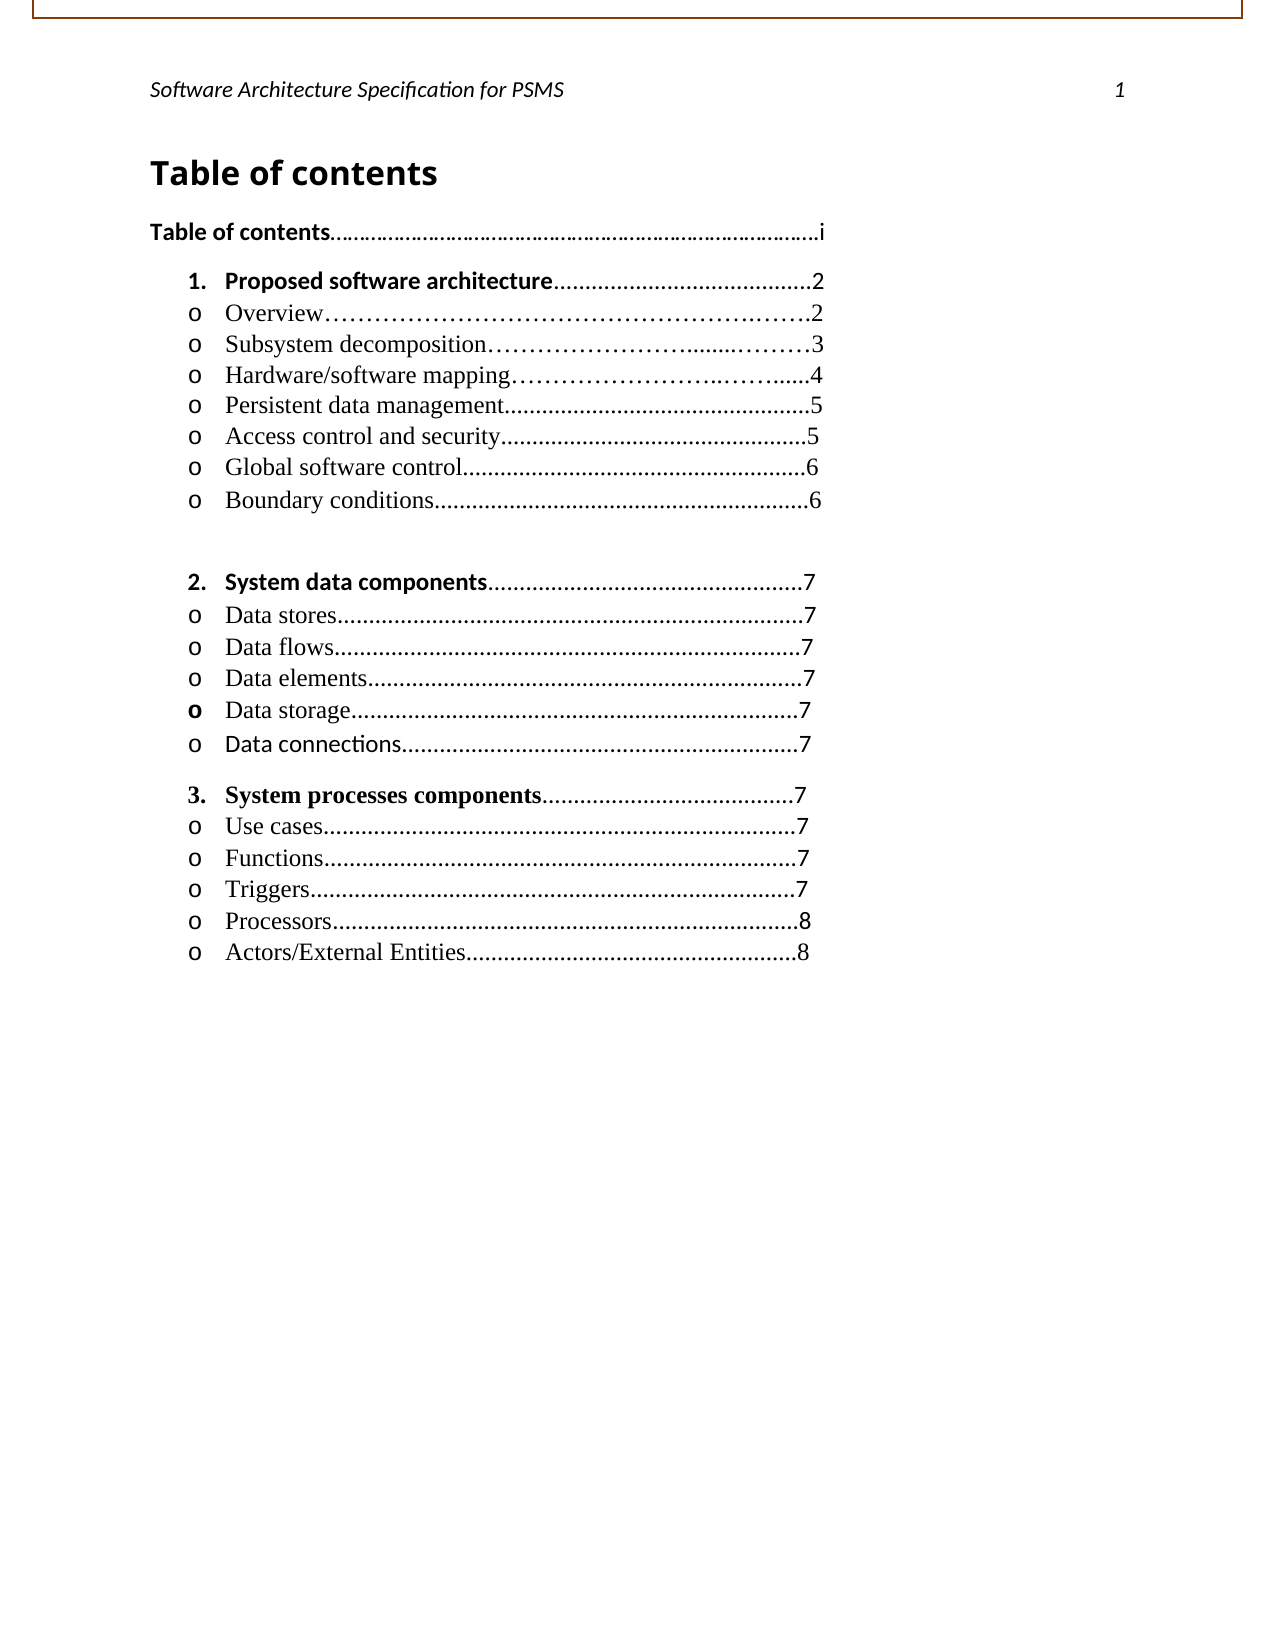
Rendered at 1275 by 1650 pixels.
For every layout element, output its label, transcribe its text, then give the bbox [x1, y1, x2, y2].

list Functions...........................................................................7 [187, 842, 1125, 873]
list Global software control.......................................................6 [187, 452, 1125, 483]
list System processes components........................................7 [187, 779, 1125, 810]
list Access control and security.................................................5 [187, 421, 1125, 452]
list Data storage.......................................................................7 [187, 694, 1125, 726]
list Data flows..........................................................................7 [187, 631, 1125, 662]
text Table of contents [150, 150, 1125, 195]
list Hardware/software mapping……………………..……......4 [187, 360, 1125, 391]
list Boundary conditions............................................................6 [187, 486, 1125, 516]
text Table of contents………………………………………………………………………….i [150, 216, 1125, 246]
list Persistent data management.................................................5 [187, 391, 1125, 421]
list System data components..................................................7 [187, 566, 1125, 596]
list Data elements.....................................................................7 [187, 662, 1125, 694]
list Data connections...............................................................7 [187, 728, 1125, 760]
list Processors..........................................................................8 [187, 905, 1125, 937]
list Data stores..........................................................................7 [187, 599, 1125, 631]
list Subsystem decomposition……………………........………3 [187, 329, 1125, 360]
list Actors/External Entities.....................................................8 [187, 937, 1125, 968]
list Use cases...........................................................................7 [187, 810, 1125, 842]
list Overview…………………………………………….…….2 [187, 298, 1125, 329]
list Triggers.............................................................................7 [187, 873, 1125, 905]
list Proposed software architecture.........................................2 [187, 265, 1125, 296]
